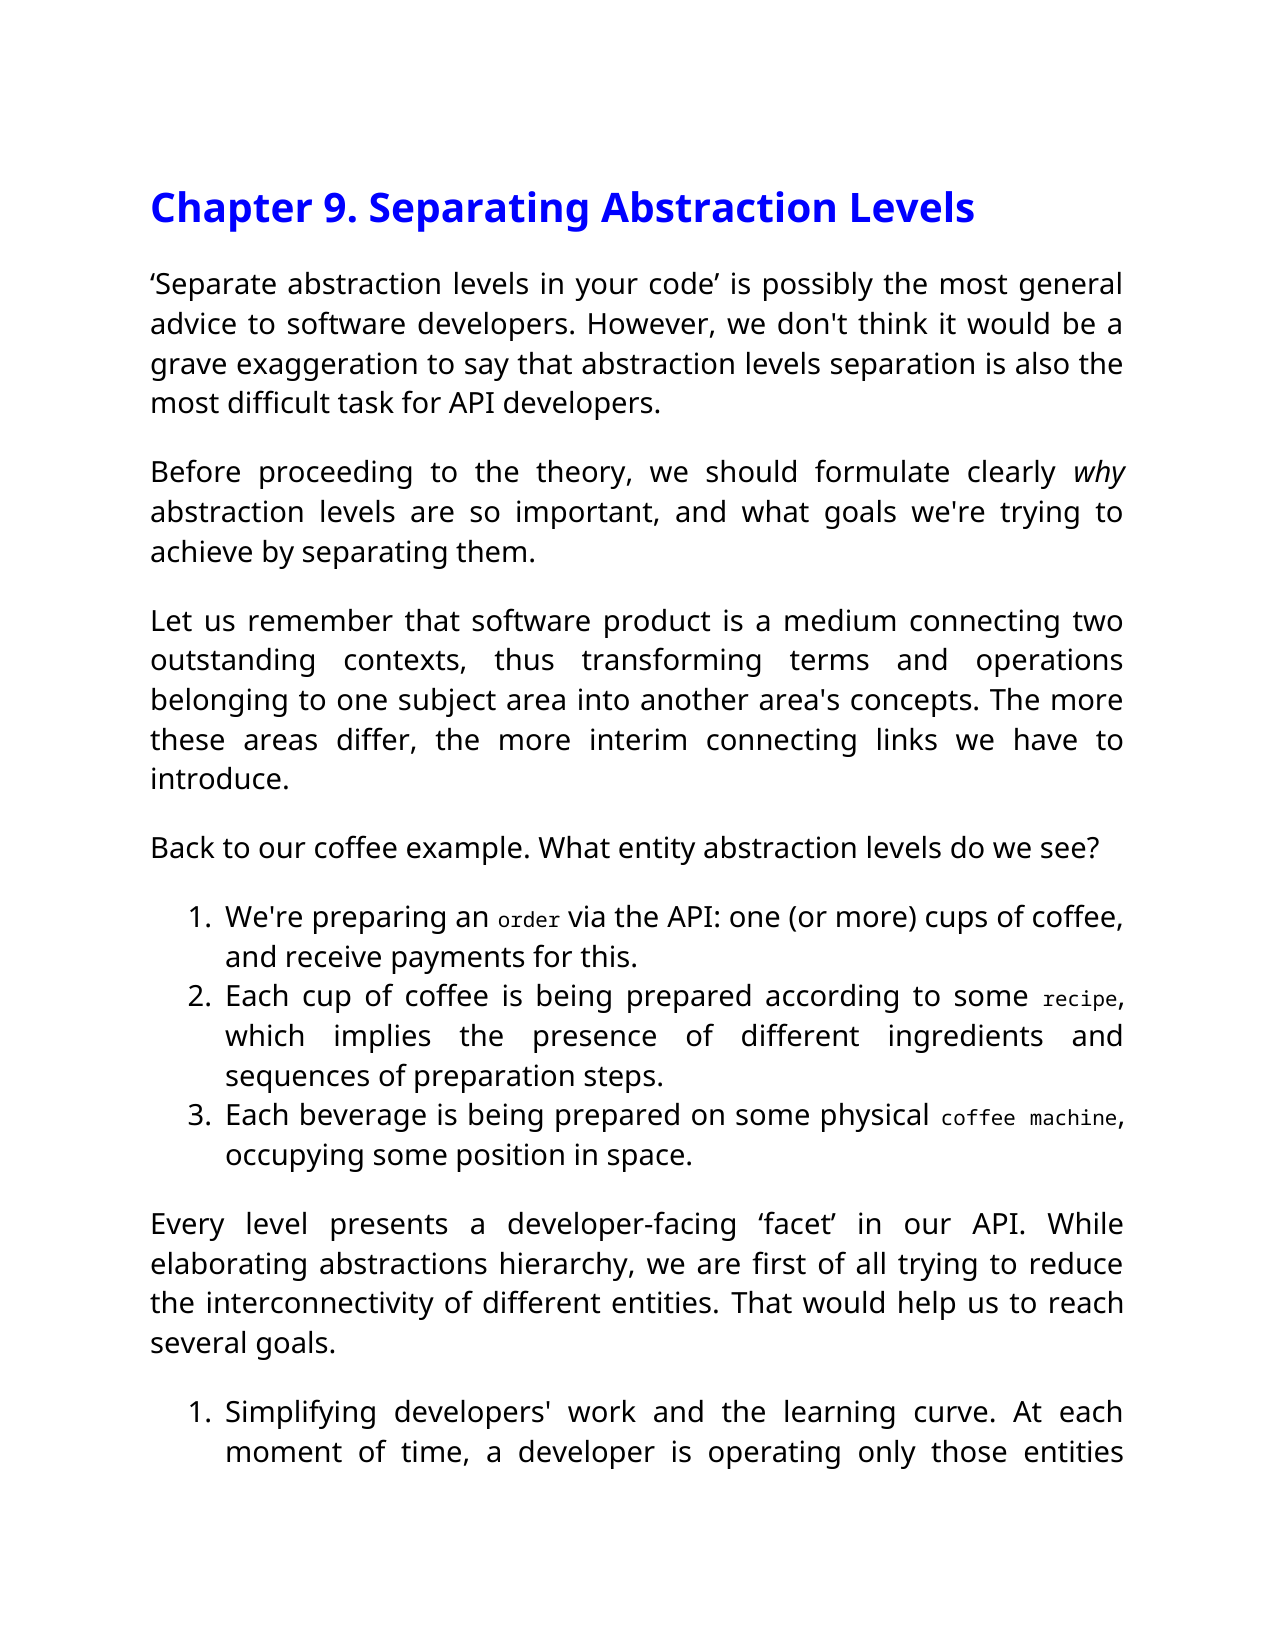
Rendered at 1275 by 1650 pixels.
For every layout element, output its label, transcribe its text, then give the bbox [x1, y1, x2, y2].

list Each beverage is being prepared on some physical coffee machine, occupying some position in space. [187, 1095, 1125, 1174]
text ‘Separate abstraction levels in your code’ is possibly the most general advice to software developers. However, we don't think it would be a grave exaggeration to say that abstraction levels separation is also the most difficult task for API developers. [150, 264, 1125, 422]
list Each cup of coffee is being prepared according to some recipe, which implies the presence of different ingredients and sequences of preparation steps. [187, 976, 1125, 1095]
subtitle Chapter 9. Separating Abstraction Levels [150, 179, 1125, 234]
text Back to our coffee example. What entity abstraction levels do we see? [150, 827, 1125, 867]
text Every level presents a developer-facing ‘facet’ in our API. While elaborating abstractions hierarchy, we are first of all trying to reduce the interconnectivity of different entities. That would help us to reach several goals. [150, 1203, 1125, 1362]
text Let us remember that software product is a medium connecting two outstanding contexts, thus transforming terms and operations belonging to one subject area into another area's concepts. The more these areas differ, the more interim connecting links we have to introduce. [150, 600, 1125, 798]
list We're preparing an order via the API: one (or more) cups of coffee, and receive payments for this. [187, 896, 1125, 976]
text Before proceeding to the theory, we should formulate clearly why abstraction levels are so important, and what goals we're trying to achieve by separating them. [150, 452, 1125, 571]
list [187, 1391, 1125, 1471]
